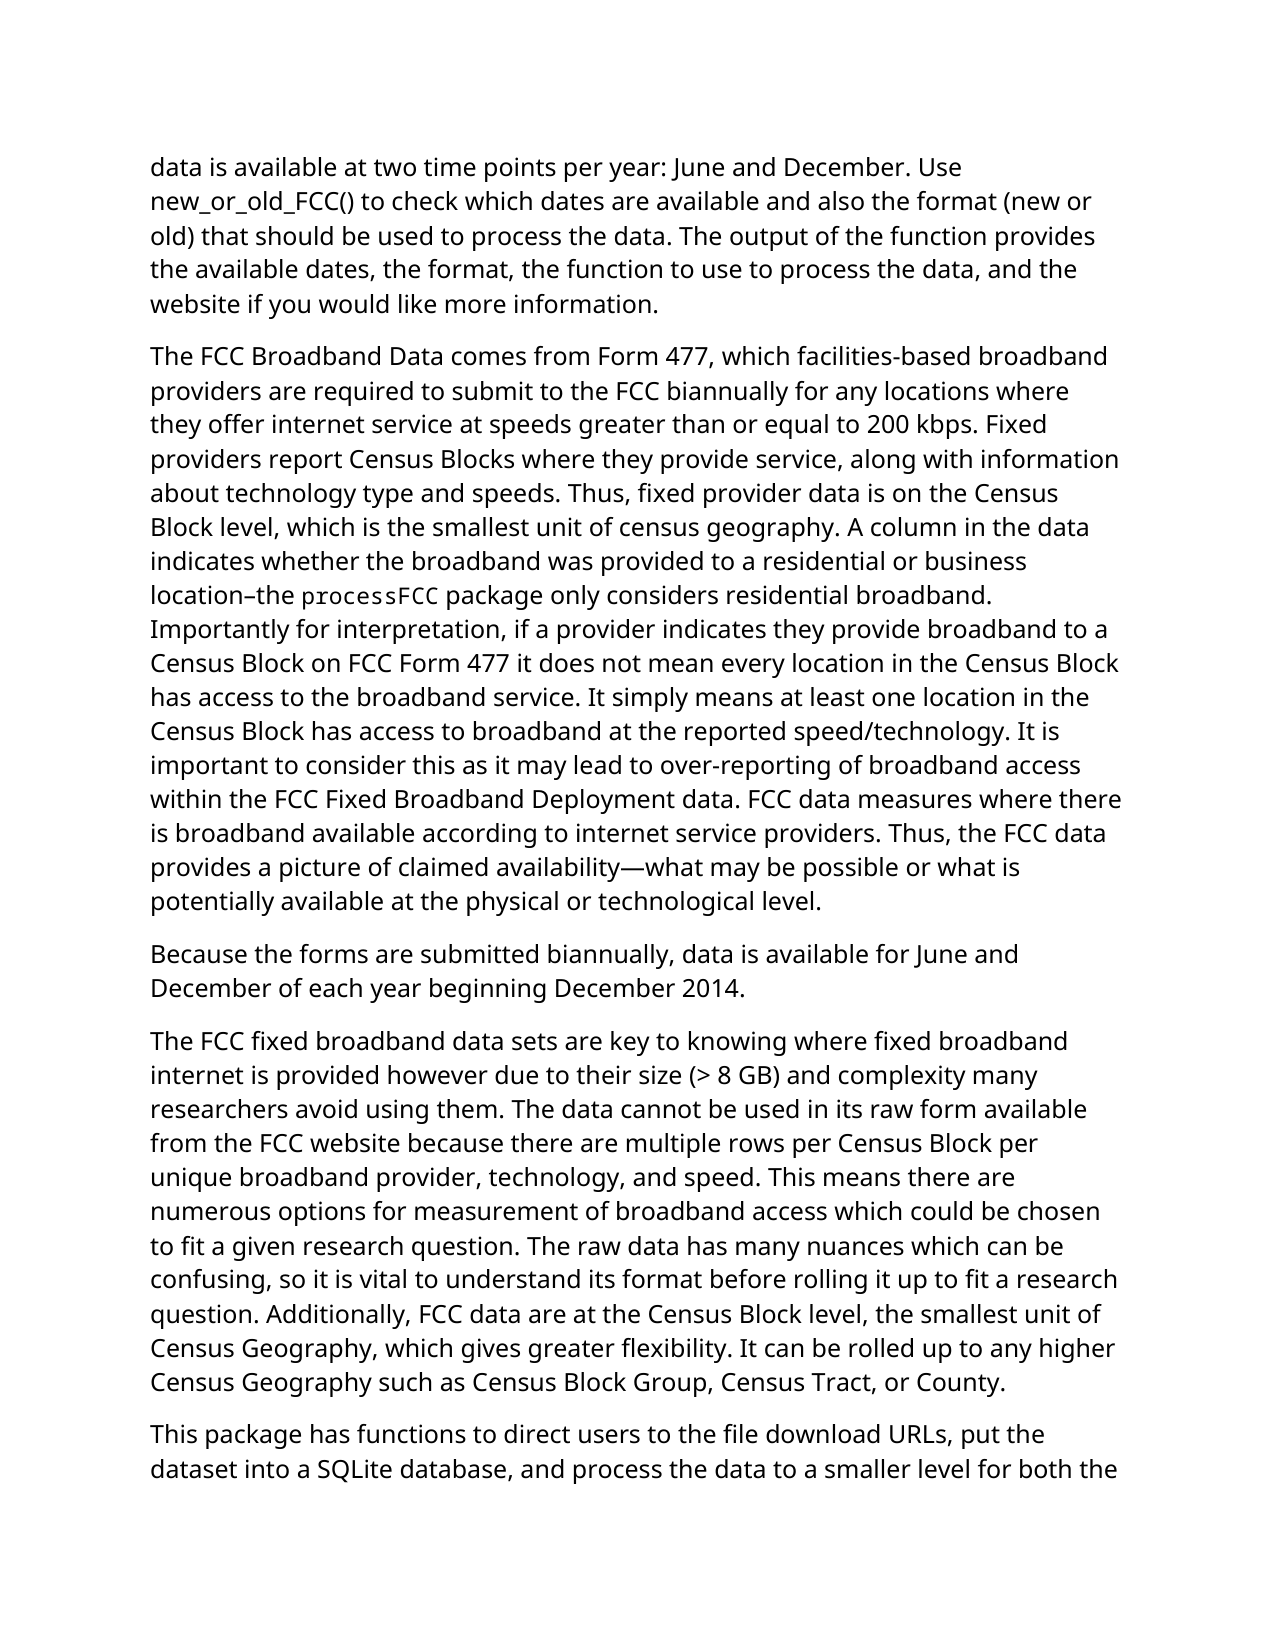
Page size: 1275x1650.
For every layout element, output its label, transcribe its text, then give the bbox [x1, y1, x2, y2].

text Because the forms are submitted biannually, data is available for June and December of each year beginning December 2014. [150, 937, 1125, 1005]
text The FCC fixed broadband data sets are key to knowing where fixed broadband internet is provided however due to their size (> 8 GB) and complexity many researchers avoid using them. The data cannot be used in its raw form available from the FCC website because there are multiple rows per Census Block per unique broadband provider, technology, and speed. This means there are numerous options for measurement of broadband access which could be chosen to fit a given research question. The raw data has many nuances which can be confusing, so it is vital to understand its format before rolling it up to fit a research question. Additionally, FCC data are at the Census Block level, the smallest unit of Census Geography, which gives greater flexibility. It can be rolled up to any higher Census Geography such as Census Block Group, Census Tract, or County. [150, 1024, 1125, 1398]
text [150, 1417, 1125, 1485]
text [150, 150, 1125, 320]
text The FCC Broadband Data comes from Form 477, which facilities-based broadband providers are required to submit to the FCC biannually for any locations where they offer internet service at speeds greater than or equal to 200 kbps. Fixed providers report Census Blocks where they provide service, along with information about technology type and speeds. Thus, fixed provider data is on the Census Block level, which is the smallest unit of census geography. A column in the data indicates whether the broadband was provided to a residential or business location–the processFCC package only considers residential broadband. Importantly for interpretation, if a provider indicates they provide broadband to a Census Block on FCC Form 477 it does not mean every location in the Census Block has access to the broadband service. It simply means at least one location in the Census Block has access to broadband at the reported speed/technology. It is important to consider this as it may lead to over-reporting of broadband access within the FCC Fixed Broadband Deployment data. FCC data measures where there is broadband available according to internet service providers. Thus, the FCC data provides a picture of claimed availability—what may be possible or what is potentially available at the physical or technological level. [150, 339, 1125, 918]
